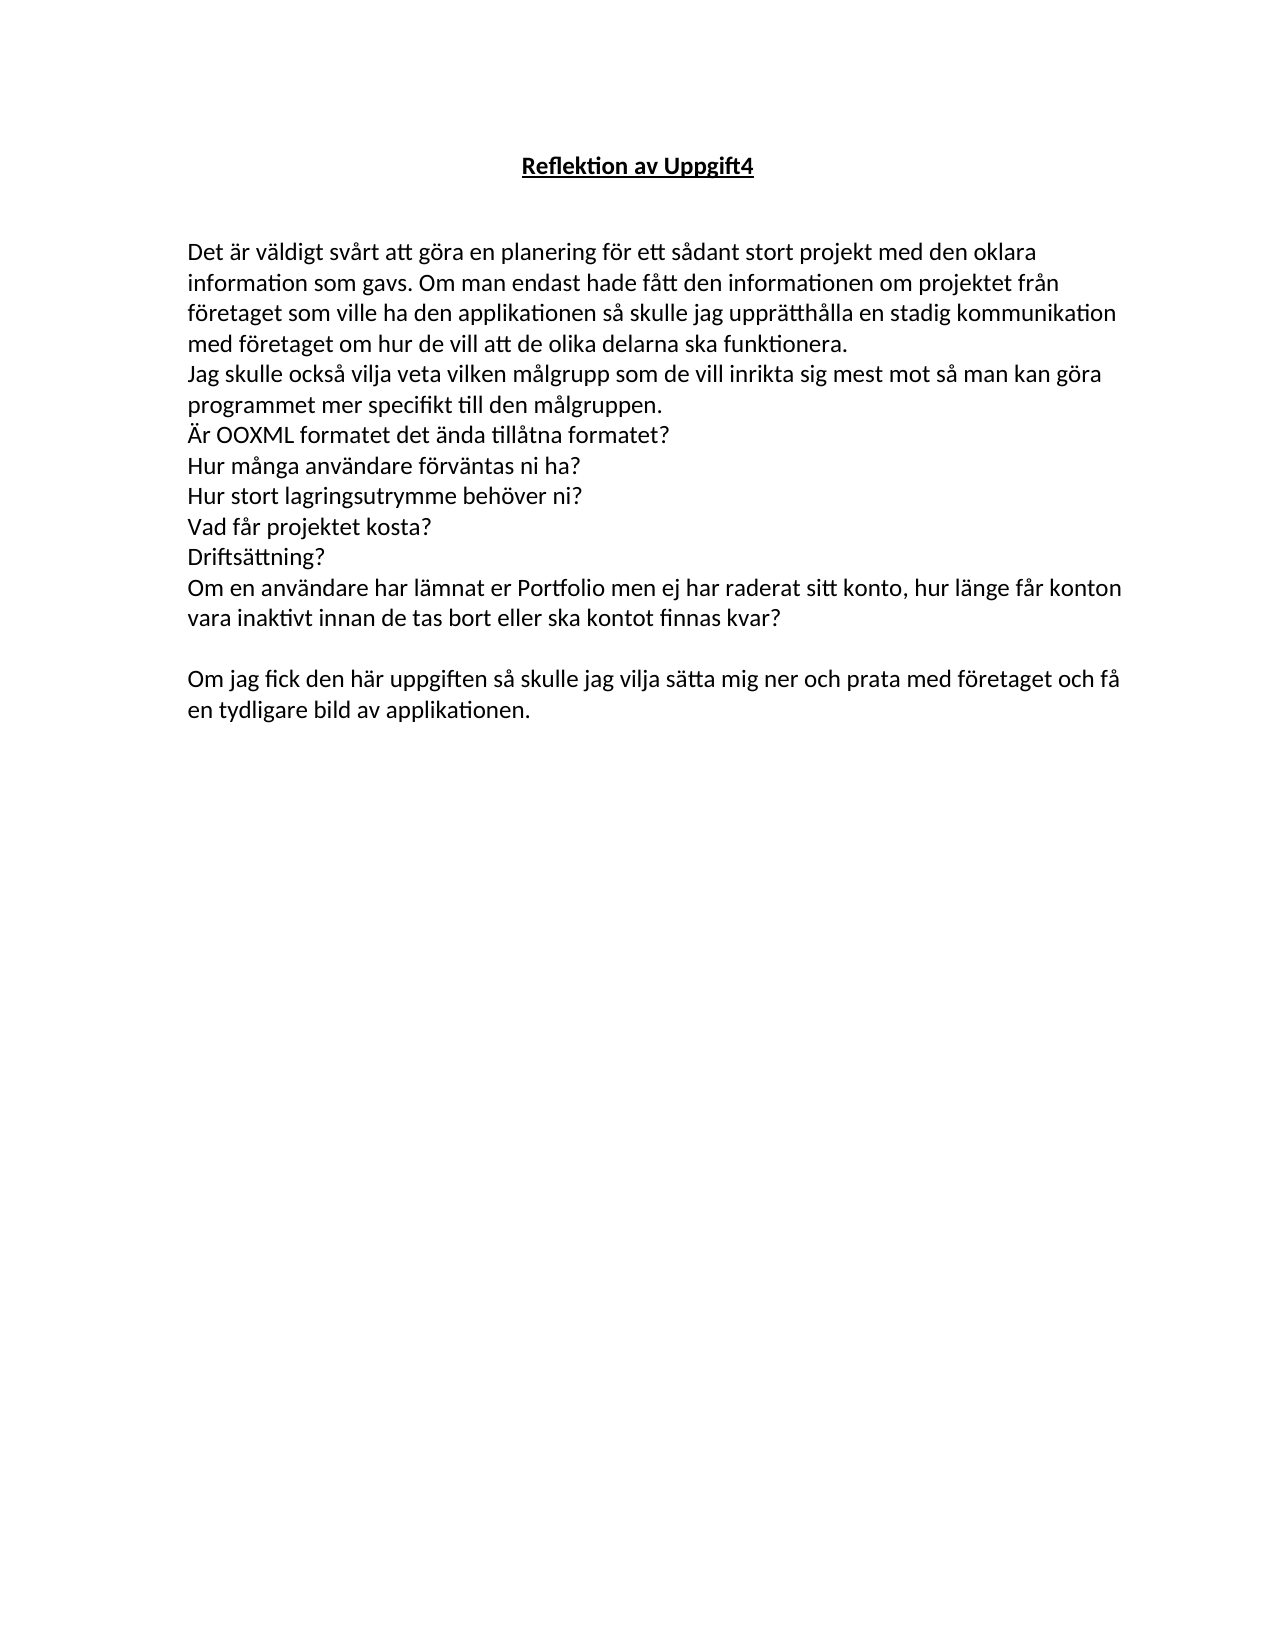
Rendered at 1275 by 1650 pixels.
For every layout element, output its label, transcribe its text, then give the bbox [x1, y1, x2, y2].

text Reflektion av Uppgift4 [150, 150, 1125, 181]
text Jag skulle också vilja veta vilken målgrupp som de vill inrikta sig mest mot så man kan göra programmet mer specifikt till den målgruppen. Är OOXML formatet det ända tillåtna formatet? Hur många användare förväntas ni ha? Hur stort lagringsutrymme behöver ni? Vad får projektet kosta? Driftsättning? Om en användare har lämnat er Portfolio men ej har raderat sitt konto, hur länge får konton vara inaktivt innan de tas bort eller ska kontot finnas kvar? [187, 358, 1125, 633]
text Om jag fick den här uppgiften så skulle jag vilja sätta mig ner och prata med företaget och få en tydligare bild av applikationen. [187, 633, 1125, 725]
text Det är väldigt svårt att göra en planering för ett sådant stort projekt med den oklara information som gavs. Om man endast hade fått den informationen om projektet från företaget som ville ha den applikationen så skulle jag upprätthålla en stadig kommunikation med företaget om hur de vill att de olika delarna ska funktionera. [187, 236, 1125, 358]
